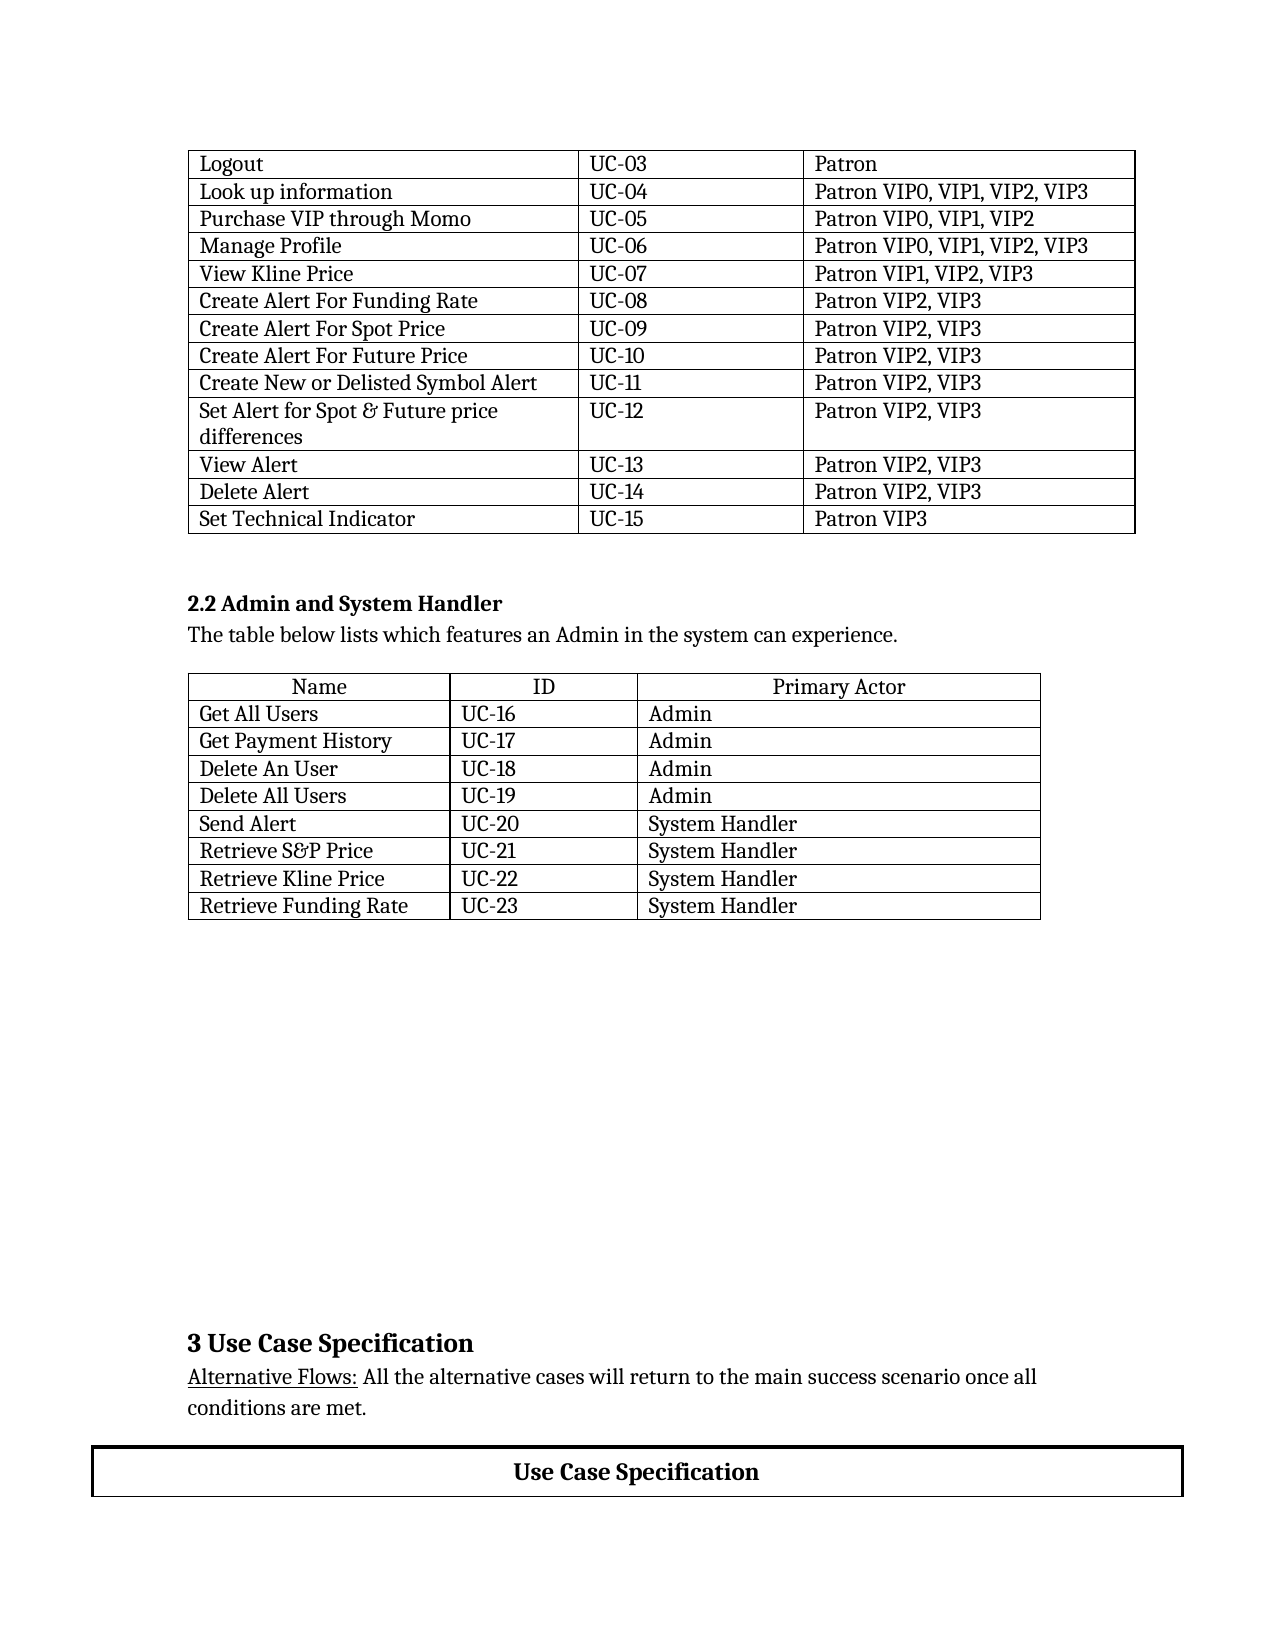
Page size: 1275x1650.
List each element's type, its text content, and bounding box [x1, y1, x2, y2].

table_cell Patron VIP3 [804, 506, 1134, 532]
table_cell Logout [189, 151, 578, 177]
table_cell View Kline Price [189, 261, 578, 287]
table_cell Create New or Delisted Symbol Alert [189, 370, 578, 397]
text The table below lists which features an Admin in the system can experience. [187, 621, 1087, 648]
text Alternative Flows: All the alternative cases will return to the main success scenario once all conditions are met. [187, 1364, 1087, 1421]
table_cell Create Alert For Future Price [189, 343, 578, 369]
table_cell Patron VIP2, VIP3 [804, 288, 1134, 314]
subtitle 2.2 Admin and System Handler [187, 554, 1087, 618]
table_cell Create Alert For Funding Rate [189, 288, 578, 314]
table_cell UC-04 [579, 179, 803, 205]
table_cell UC-16 [451, 701, 637, 727]
table_cell Admin [638, 701, 1040, 727]
table_cell System Handler [638, 838, 1040, 864]
table_cell Patron VIP2, VIP3 [804, 479, 1134, 505]
table_cell Purchase VIP through Momo [189, 206, 578, 232]
table_cell UC-22 [451, 865, 637, 892]
table_cell UC-18 [451, 756, 637, 782]
table_cell Retrieve S&P Price [189, 838, 449, 864]
table_cell Patron VIP2, VIP3 [804, 398, 1134, 450]
table_cell View Alert [189, 451, 578, 478]
table_cell Delete All Users [189, 783, 449, 809]
table_cell UC-09 [579, 315, 803, 342]
table_cell Get All Users [189, 701, 449, 727]
table_cell Admin [638, 783, 1040, 809]
table_cell Set Technical Indicator [189, 506, 578, 532]
table_cell Delete Alert [189, 479, 578, 505]
table_cell Delete An User [189, 756, 449, 782]
subtitle 3 Use Case Specification [187, 1328, 1087, 1359]
table_cell Admin [638, 756, 1040, 782]
table_header ID [451, 674, 637, 700]
table_cell Manage Profile [189, 233, 578, 259]
table_header Primary Actor [638, 674, 1040, 700]
table_cell UC-15 [579, 506, 803, 532]
table_cell Patron VIP0, VIP1, VIP2, VIP3 [804, 179, 1134, 205]
table_cell System Handler [638, 811, 1040, 837]
table_cell Patron VIP2, VIP3 [804, 370, 1134, 397]
table_cell UC-08 [579, 288, 803, 314]
table_cell Patron [804, 151, 1134, 177]
table_cell System Handler [638, 893, 1040, 919]
table_header Use Case Specification [94, 1449, 1181, 1496]
table_cell UC-23 [451, 893, 637, 919]
table_cell UC-14 [579, 479, 803, 505]
table_cell System Handler [638, 865, 1040, 892]
table_cell UC-05 [579, 206, 803, 232]
table_cell UC-20 [451, 811, 637, 837]
table_cell Patron VIP2, VIP3 [804, 451, 1134, 478]
table_cell UC-06 [579, 233, 803, 259]
table_cell Send Alert [189, 811, 449, 837]
table_cell Patron VIP0, VIP1, VIP2, VIP3 [804, 233, 1134, 259]
table_cell Patron VIP2, VIP3 [804, 343, 1134, 369]
table_cell UC-19 [451, 783, 637, 809]
table_cell Admin [638, 728, 1040, 755]
table_cell UC-17 [451, 728, 637, 755]
table_cell Patron VIP2, VIP3 [804, 315, 1134, 342]
table_cell Get Payment History [189, 728, 449, 755]
table_cell UC-07 [579, 261, 803, 287]
table_cell UC-13 [579, 451, 803, 478]
table_cell UC-21 [451, 838, 637, 864]
table_cell UC-10 [579, 343, 803, 369]
table_cell UC-11 [579, 370, 803, 397]
table_cell Create Alert For Spot Price [189, 315, 578, 342]
table_cell Set Alert for Spot & Future price differences [189, 398, 578, 450]
table_cell UC-12 [579, 398, 803, 450]
table_cell Look up information [189, 179, 578, 205]
table_header Name [189, 674, 449, 700]
table_cell Patron VIP0, VIP1, VIP2 [804, 206, 1134, 232]
table_cell Patron VIP1, VIP2, VIP3 [804, 261, 1134, 287]
table_cell UC-03 [579, 151, 803, 177]
table_cell Retrieve Funding Rate [189, 893, 449, 919]
table_cell Retrieve Kline Price [189, 865, 449, 892]
